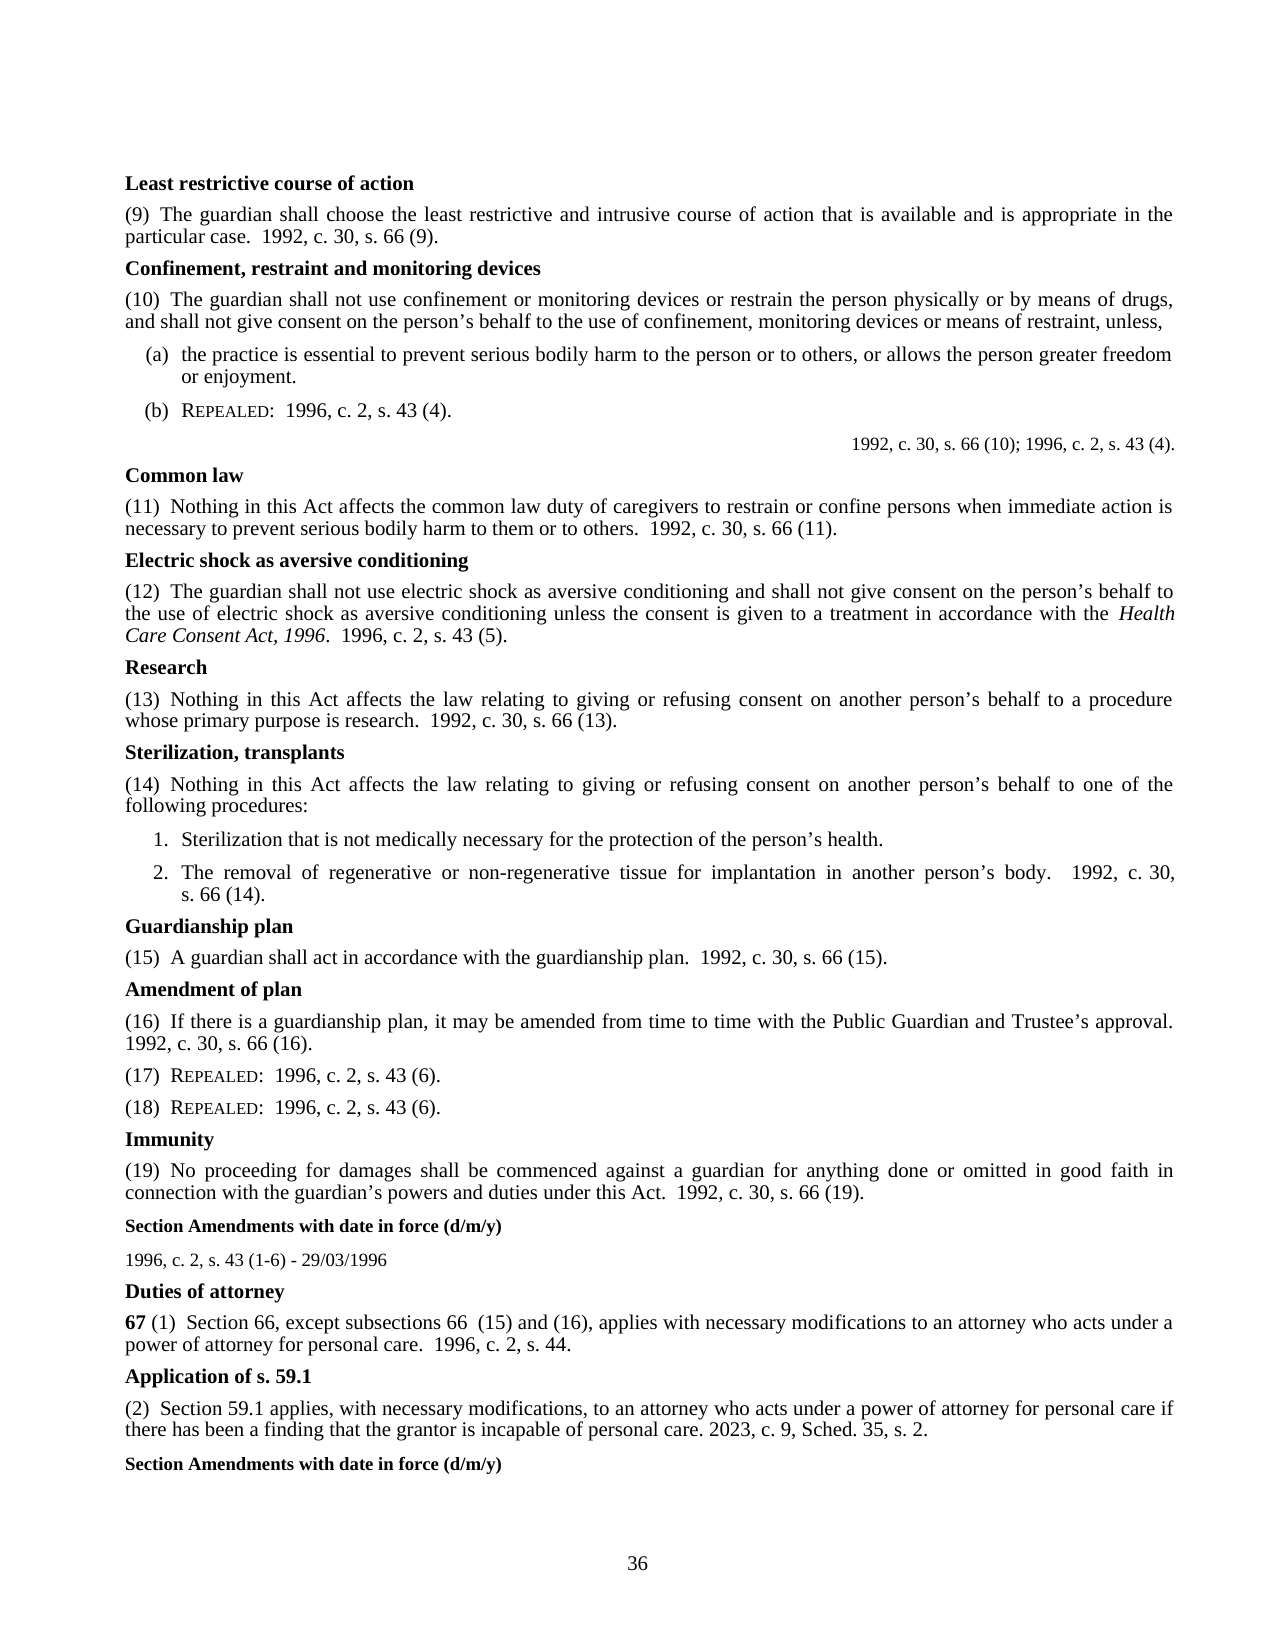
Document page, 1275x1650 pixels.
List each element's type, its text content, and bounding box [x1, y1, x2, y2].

text Research [125, 659, 1175, 678]
text (18) Repealed: 1996, c. 2, s. 43 (6). [125, 1097, 1175, 1119]
text Least restrictive course of action [125, 175, 1175, 194]
text Sterilization, transplants [125, 744, 1175, 763]
text (16) If there is a guardianship plan, it may be amended from time to time with the Public Guardian and Trustee’s approval. 1992, c. 30, s. 66 (16). [125, 1011, 1175, 1054]
text Application of s. 59.1 [125, 1368, 1175, 1387]
text 1996, c. 2, s. 43 (1-6) - 29/03/1996 [125, 1249, 1175, 1271]
text Guardianship plan [125, 918, 1175, 937]
text (17) Repealed: 1996, c. 2, s. 43 (6). [125, 1065, 1175, 1087]
text Common law [125, 467, 1175, 486]
text Section Amendments with date in force (d/m/y) [125, 1453, 1175, 1474]
text Duties of attorney [125, 1283, 1175, 1302]
text 67 (1) Section 66, except subsections 66 (15) and (16), applies with necessary modifications to an attorney who acts under a power of attorney for personal care. 1996, c. 2, s. 44. [125, 1312, 1175, 1356]
text (15) A guardian shall act in accordance with the guardianship plan. 1992, c. 30, s. 66 (15). [125, 947, 1175, 969]
text (14) Nothing in this Act affects the law relating to giving or refusing consent on another person’s behalf to one of the following procedures: [125, 774, 1175, 817]
text (11) Nothing in this Act affects the common law duty of caregivers to restrain or confine persons when immediate action is necessary to prevent serious bodily harm to them or to others. 1992, c. 30, s. 66 (11). [125, 496, 1175, 540]
text Electric shock as aversive conditioning [125, 552, 1175, 571]
text (19) No proceeding for damages shall be commenced against a guardian for anything done or omitted in good faith in connection with the guardian’s powers and duties under this Act. 1992, c. 30, s. 66 (19). [125, 1160, 1175, 1204]
text (a) the practice is essential to prevent serious bodily harm to the person or to others, or allows the person greater freedom or enjoyment. [125, 344, 1175, 388]
text (13) Nothing in this Act affects the law relating to giving or refusing consent on another person’s behalf to a procedure whose primary purpose is research. 1992, c. 30, s. 66 (13). [125, 688, 1175, 732]
text (b) Repealed: 1996, c. 2, s. 43 (4). [125, 399, 1175, 421]
text 1992, c. 30, s. 66 (10); 1996, c. 2, s. 43 (4). [125, 433, 1175, 455]
text Confinement, restraint and monitoring devices [125, 260, 1175, 279]
text 1. Sterilization that is not medically necessary for the protection of the person’s health. [125, 829, 1175, 851]
text 2. The removal of regenerative or non-regenerative tissue for implantation in another person’s body. 1992, c. 30, s. 66 (14). [125, 862, 1175, 906]
text Section Amendments with date in force (d/m/y) [125, 1216, 1175, 1237]
text (10) The guardian shall not use confinement or monitoring devices or restrain the person physically or by means of drugs, and shall not give consent on the person’s behalf to the use of confinement, monitoring devices or means of restraint, unless, [125, 289, 1175, 333]
text (12) The guardian shall not use electric shock as aversive conditioning and shall not give consent on the person’s behalf to the use of electric shock as aversive conditioning unless the consent is given to a treatment in accordance with the Health Care Consent Act, 1996. 1996, c. 2, s. 43 (5). [125, 582, 1175, 647]
text (9) The guardian shall choose the least restrictive and intrusive course of action that is available and is appropriate in the particular case. 1992, c. 30, s. 66 (9). [125, 204, 1175, 248]
text Immunity [125, 1131, 1175, 1150]
text (2) Section 59.1 applies, with necessary modifications, to an attorney who acts under a power of attorney for personal care if there has been a finding that the grantor is incapable of personal care. 2023, c. 9, Sched. 35, s. 2. [125, 1397, 1175, 1441]
text Amendment of plan [125, 982, 1175, 1000]
